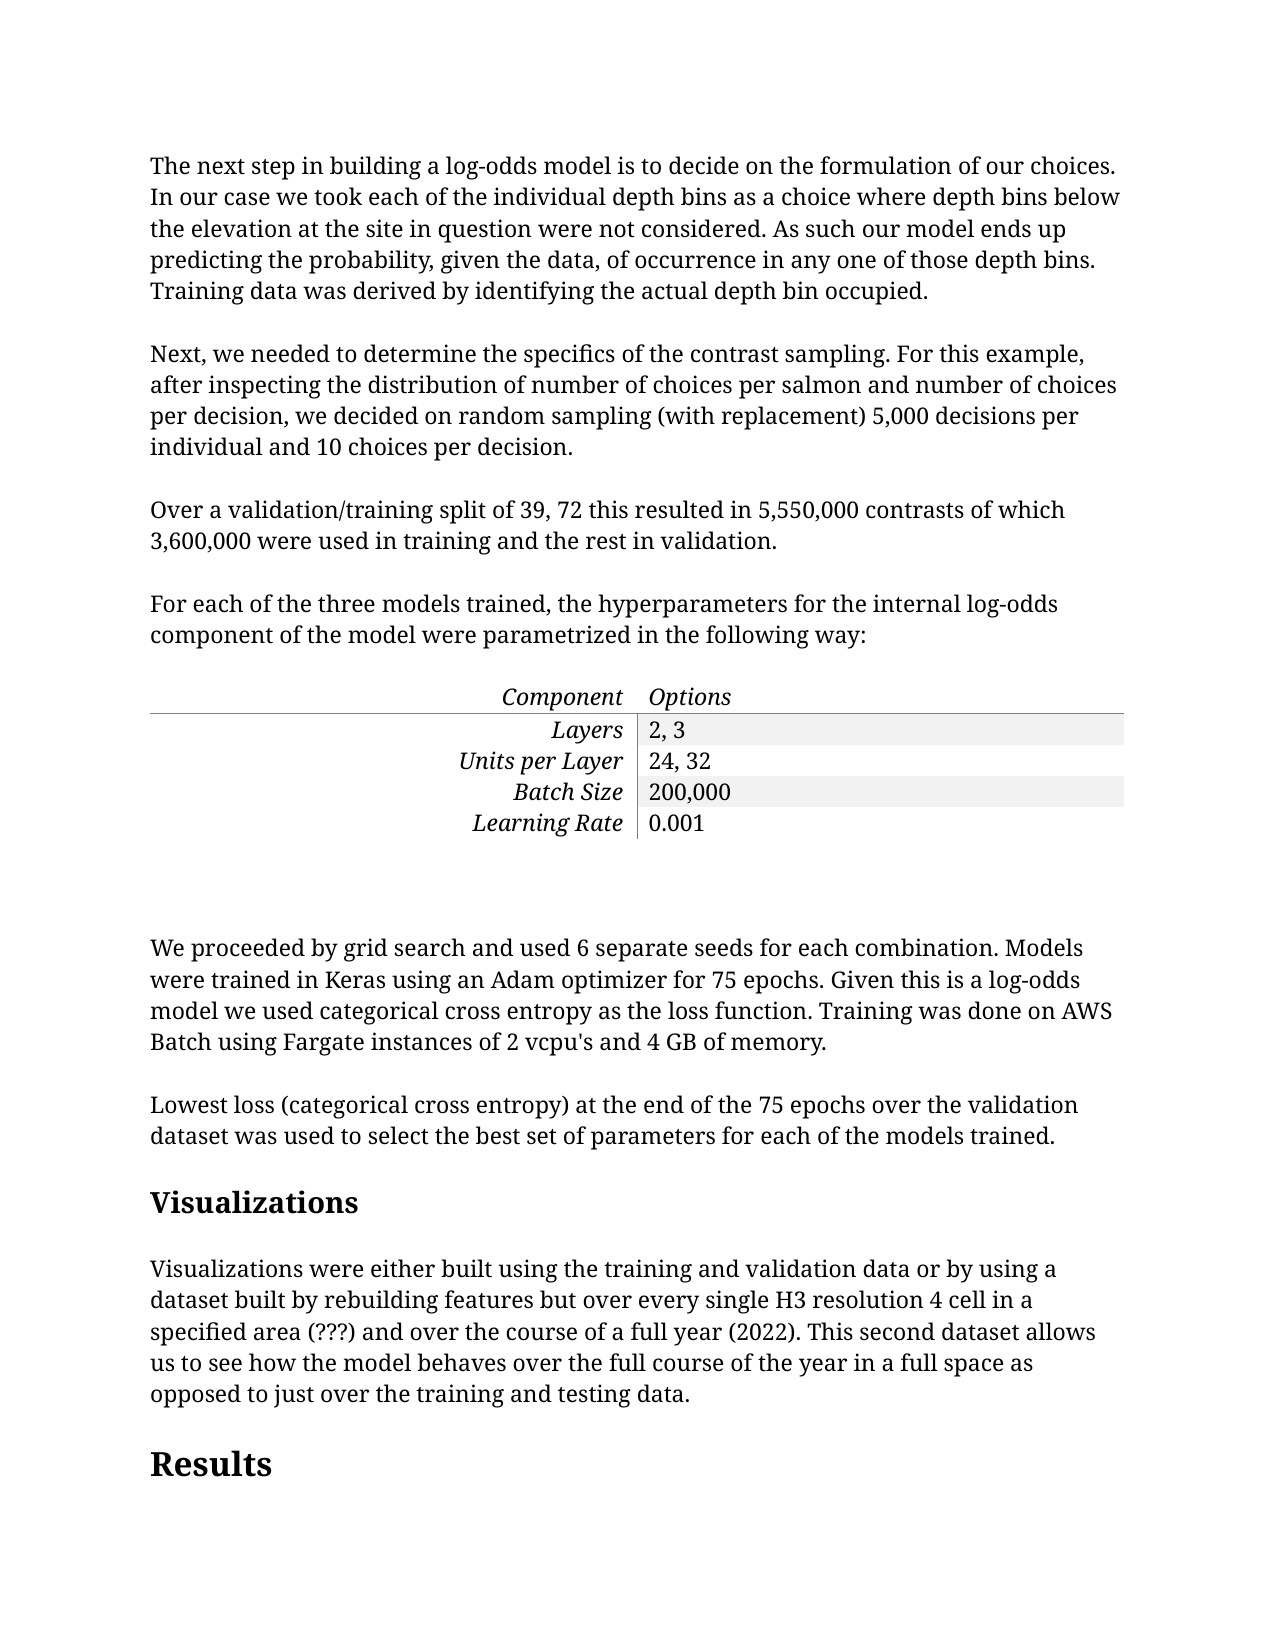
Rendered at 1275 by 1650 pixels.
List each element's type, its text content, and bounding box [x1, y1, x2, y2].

table_cell 24, 32 [638, 745, 1124, 776]
text Visualizations were either built using the training and validation data or by using a dataset built by rebuilding features but over every single H3 resolution 4 cell in a specified area (???) and over the course of a full year (2022). This second dataset allows us to see how the model behaves over the full course of the year in a full space as opposed to just over the training and testing data. [150, 1253, 1125, 1409]
table_cell Learning Rate [150, 807, 637, 838]
text Lowest loss (categorical cross entropy) at the end of the 75 epochs over the validation dataset was used to select the best set of parameters for each of the models trained. [150, 1088, 1125, 1151]
table_cell Layers [150, 714, 637, 745]
table_cell Units per Layer [150, 745, 637, 776]
text Results [150, 1441, 1125, 1486]
text We proceeded by grid search and used 6 separate seeds for each combination. Models were trained in Keras using an Adam optimizer for 75 epochs. Given this is a log-odds model we used categorical cross entropy as the loss function. Training was done on AWS Batch using Fargate instances of 2 vcpu's and 4 GB of memory. [150, 932, 1125, 1057]
text For each of the three models trained, the hyperparameters for the internal log-odds component of the model were parametrized in the following way: [150, 587, 1125, 650]
text Over a validation/training split of 39, 72 this resulted in 5,550,000 contrasts of which 3,600,000 were used in training and the rest in validation. [150, 494, 1125, 556]
text Next, we needed to determine the specifics of the contrast sampling. For this example, after inspecting the distribution of number of choices per salmon and number of choices per decision, we decided on random sampling (with replacement) 5,000 decisions per individual and 10 choices per decision. [150, 337, 1125, 462]
table_cell Batch Size [150, 776, 637, 807]
table_cell 200,000 [638, 776, 1124, 807]
table_cell 2, 3 [638, 714, 1124, 745]
table_header Options [637, 681, 1124, 712]
text Visualizations [150, 1182, 1125, 1222]
table_header Component [150, 681, 637, 712]
table_cell 0.001 [638, 807, 1124, 838]
